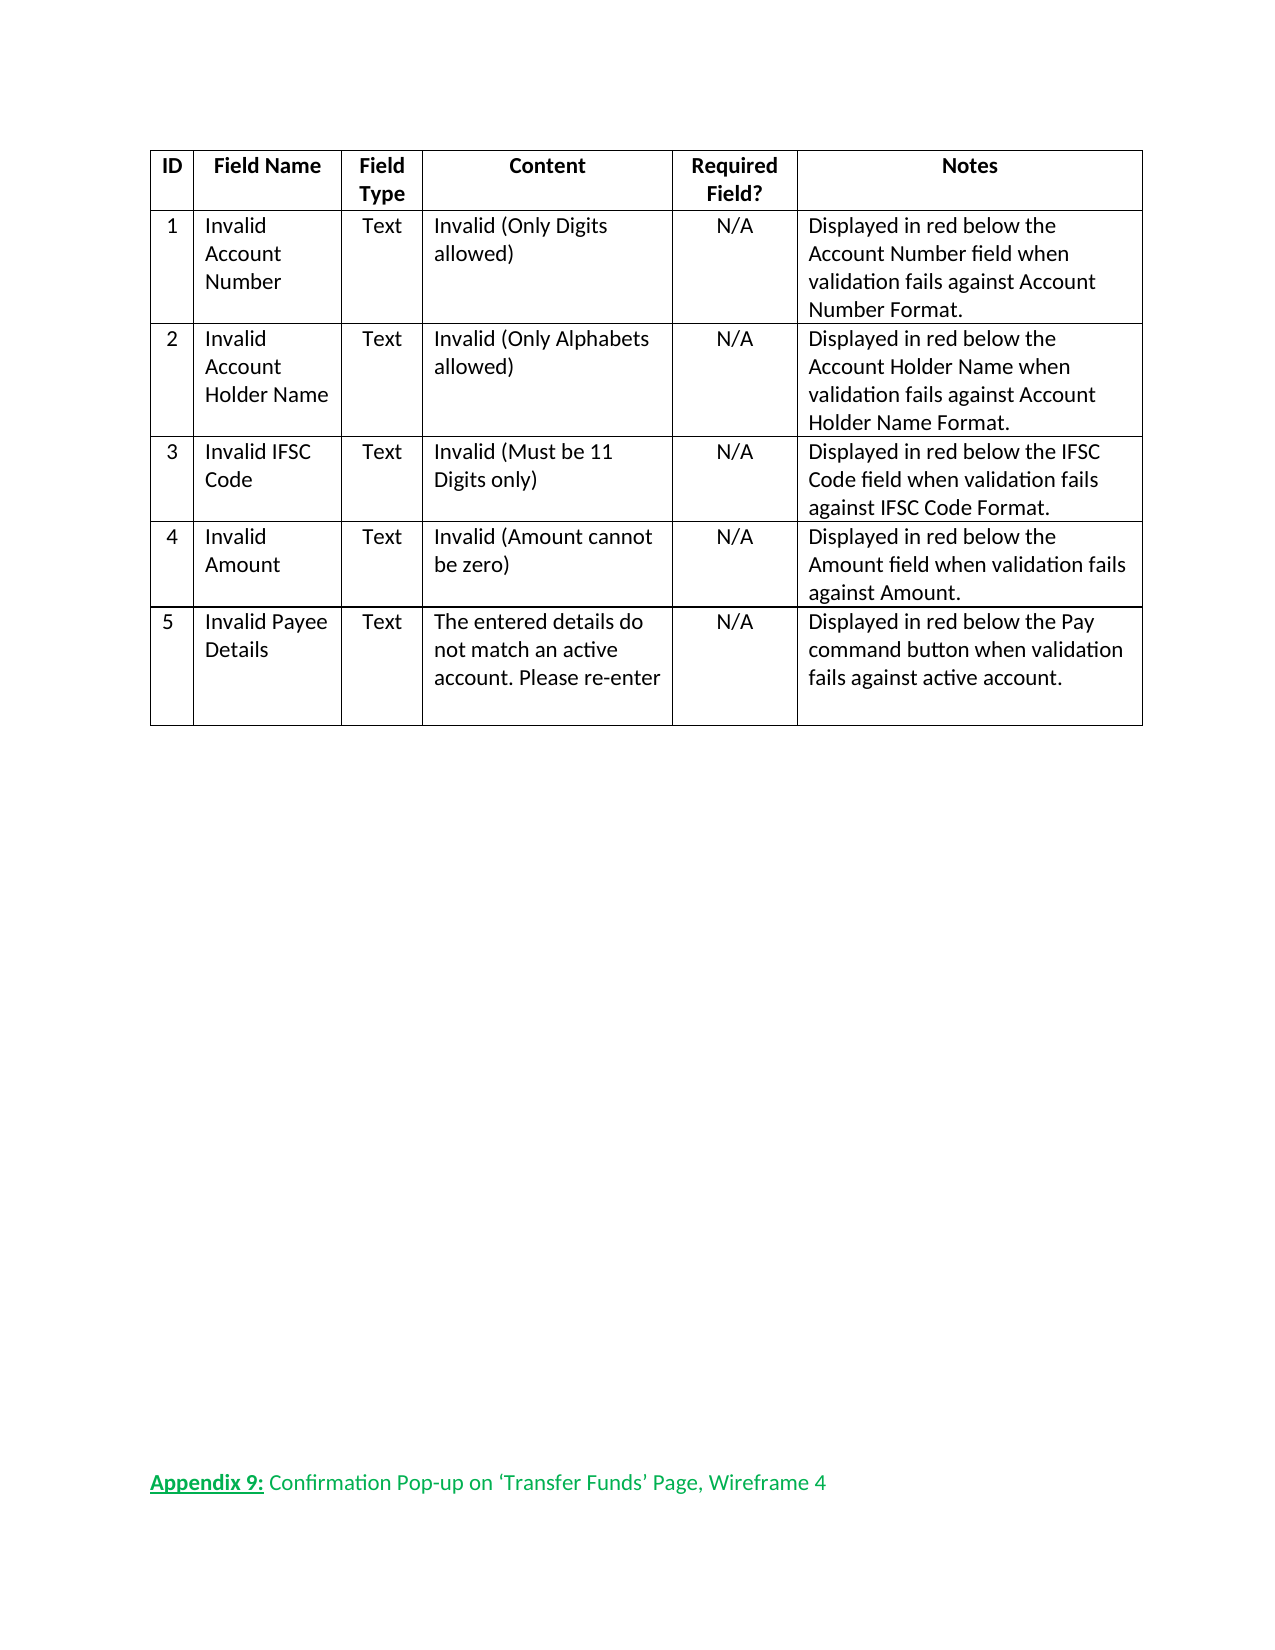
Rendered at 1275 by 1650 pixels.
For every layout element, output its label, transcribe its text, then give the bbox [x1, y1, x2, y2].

table_cell Displayed in red below the IFSC Code field when validation fails against IFSC Code Format. [798, 437, 1142, 521]
table_cell 5 [151, 608, 193, 725]
table_cell N/A [673, 211, 797, 323]
table_header Field Name [194, 151, 341, 210]
table_cell Displayed in red below the Amount field when validation fails against Amount. [798, 522, 1142, 606]
table_cell Text [342, 211, 422, 323]
table_header Content [423, 151, 672, 210]
table_cell N/A [673, 324, 797, 436]
table_cell Text [342, 608, 422, 725]
table_cell Displayed in red below the Account Holder Name when validation fails against Account Holder Name Format. [798, 324, 1142, 436]
table_cell Invalid Account Number [194, 211, 341, 323]
table_header Notes [798, 151, 1142, 210]
text Appendix 9: Confirmation Pop-up on ‘Transfer Funds’ Page, Wireframe 4 [150, 1468, 1125, 1496]
table_cell Text [342, 437, 422, 521]
table_cell Invalid (Amount cannot be zero) [423, 522, 672, 606]
table_cell 4 [151, 522, 193, 606]
table_cell Invalid Amount [194, 522, 341, 606]
table_cell N/A [673, 437, 797, 521]
table_cell Invalid (Only Alphabets allowed) [423, 324, 672, 436]
table_header Field Type [342, 151, 422, 210]
table_cell 3 [151, 437, 193, 521]
table_cell Text [342, 522, 422, 606]
table_cell The entered details do not match an active account. Please re-enter [423, 608, 672, 725]
table_cell Invalid (Must be 11 Digits only) [423, 437, 672, 521]
table_cell N/A [673, 522, 797, 606]
table_cell Invalid (Only Digits allowed) [423, 211, 672, 323]
table_cell Invalid IFSC Code [194, 437, 341, 521]
table_cell Displayed in red below the Account Number field when validation fails against Account Number Format. [798, 211, 1142, 323]
table_cell Invalid Payee Details [194, 608, 341, 725]
table_cell 2 [151, 324, 193, 436]
table_cell Displayed in red below the Pay command button when validation fails against active account. [798, 608, 1142, 725]
table_cell Text [342, 324, 422, 436]
table_header Required Field? [673, 151, 797, 210]
table_header ID [151, 151, 193, 210]
table_cell 1 [151, 211, 193, 323]
table_cell N/A [673, 608, 797, 725]
table_cell Invalid Account Holder Name [194, 324, 341, 436]
